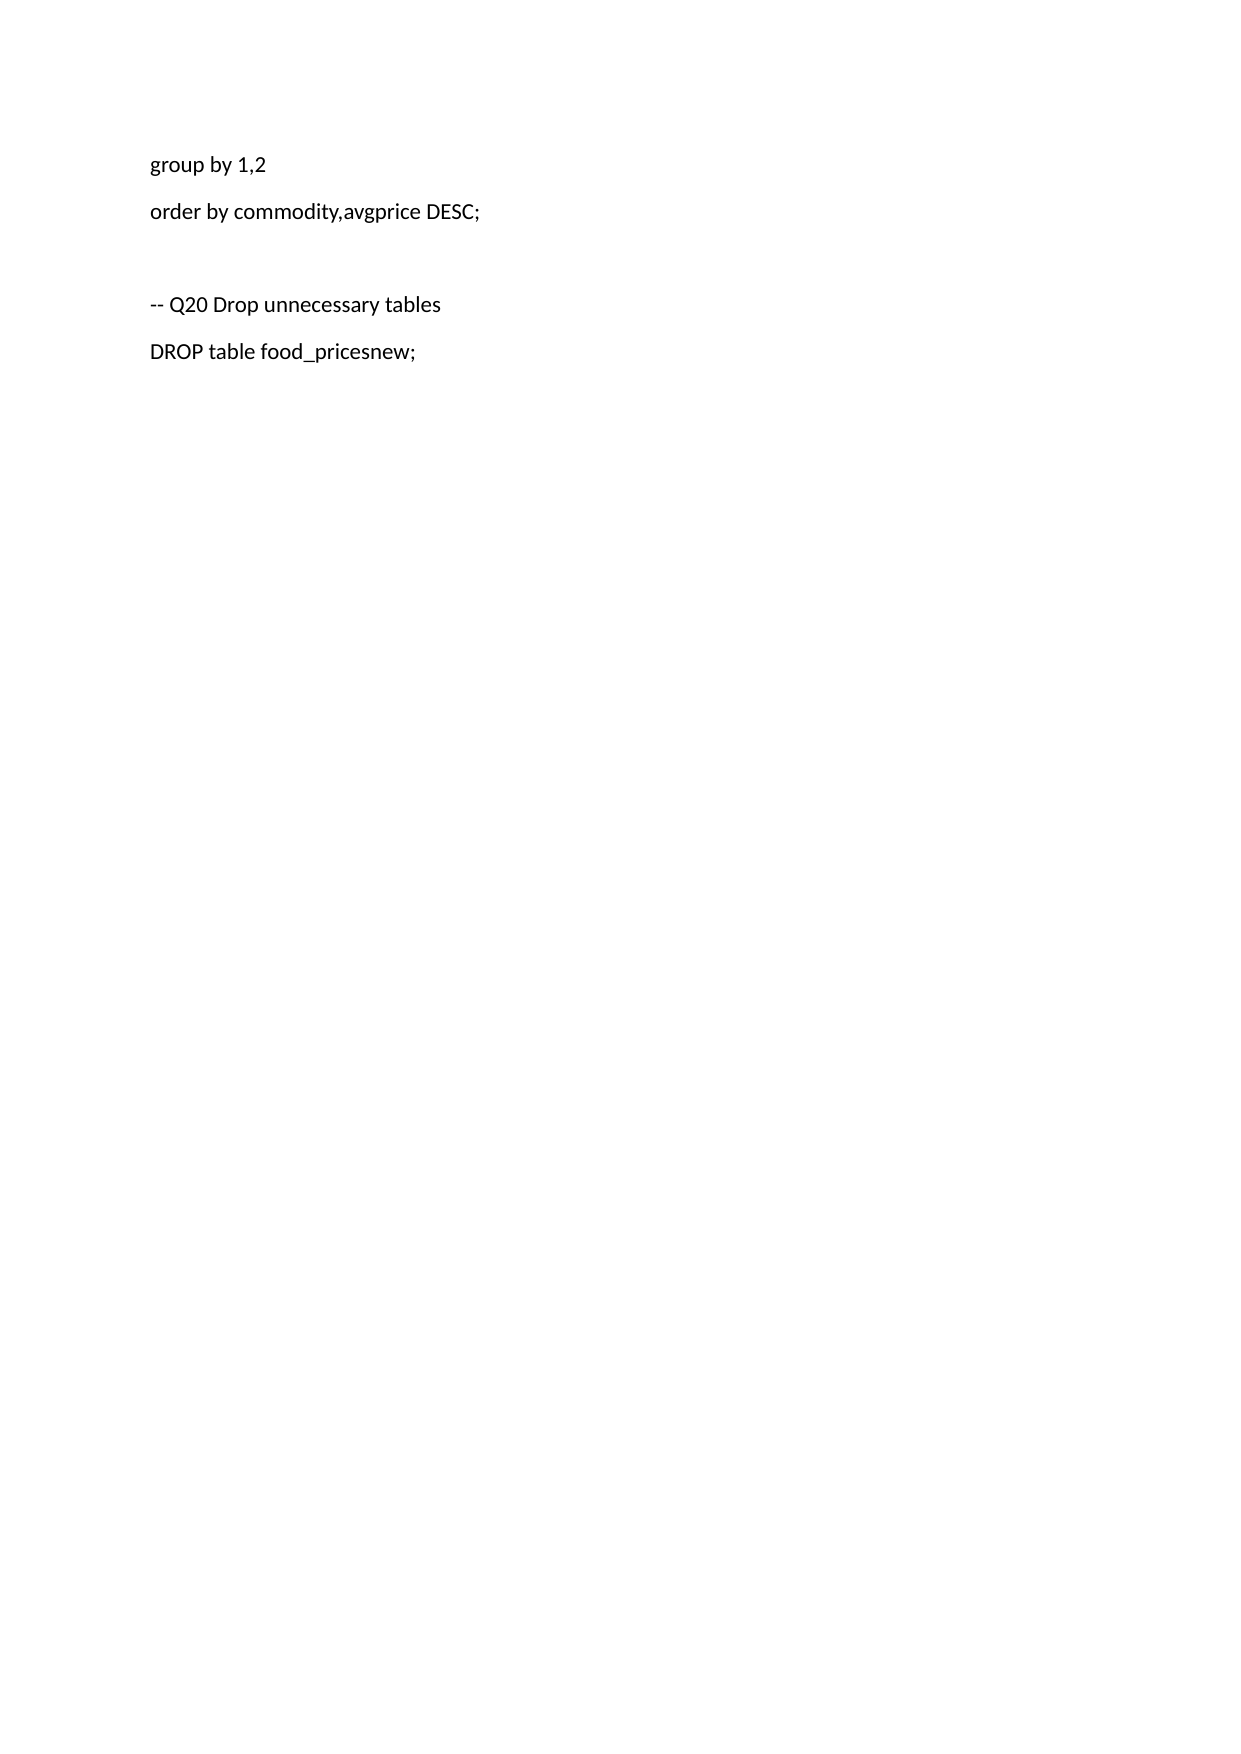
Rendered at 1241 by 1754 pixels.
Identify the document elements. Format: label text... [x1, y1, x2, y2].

text order by commodity,avgprice DESC; [150, 197, 1090, 225]
text group by 1,2 [150, 150, 1090, 178]
text -- Q20 Drop unnecessary tables [150, 291, 1090, 319]
text DROP table food_pricesnew; [150, 337, 1090, 366]
